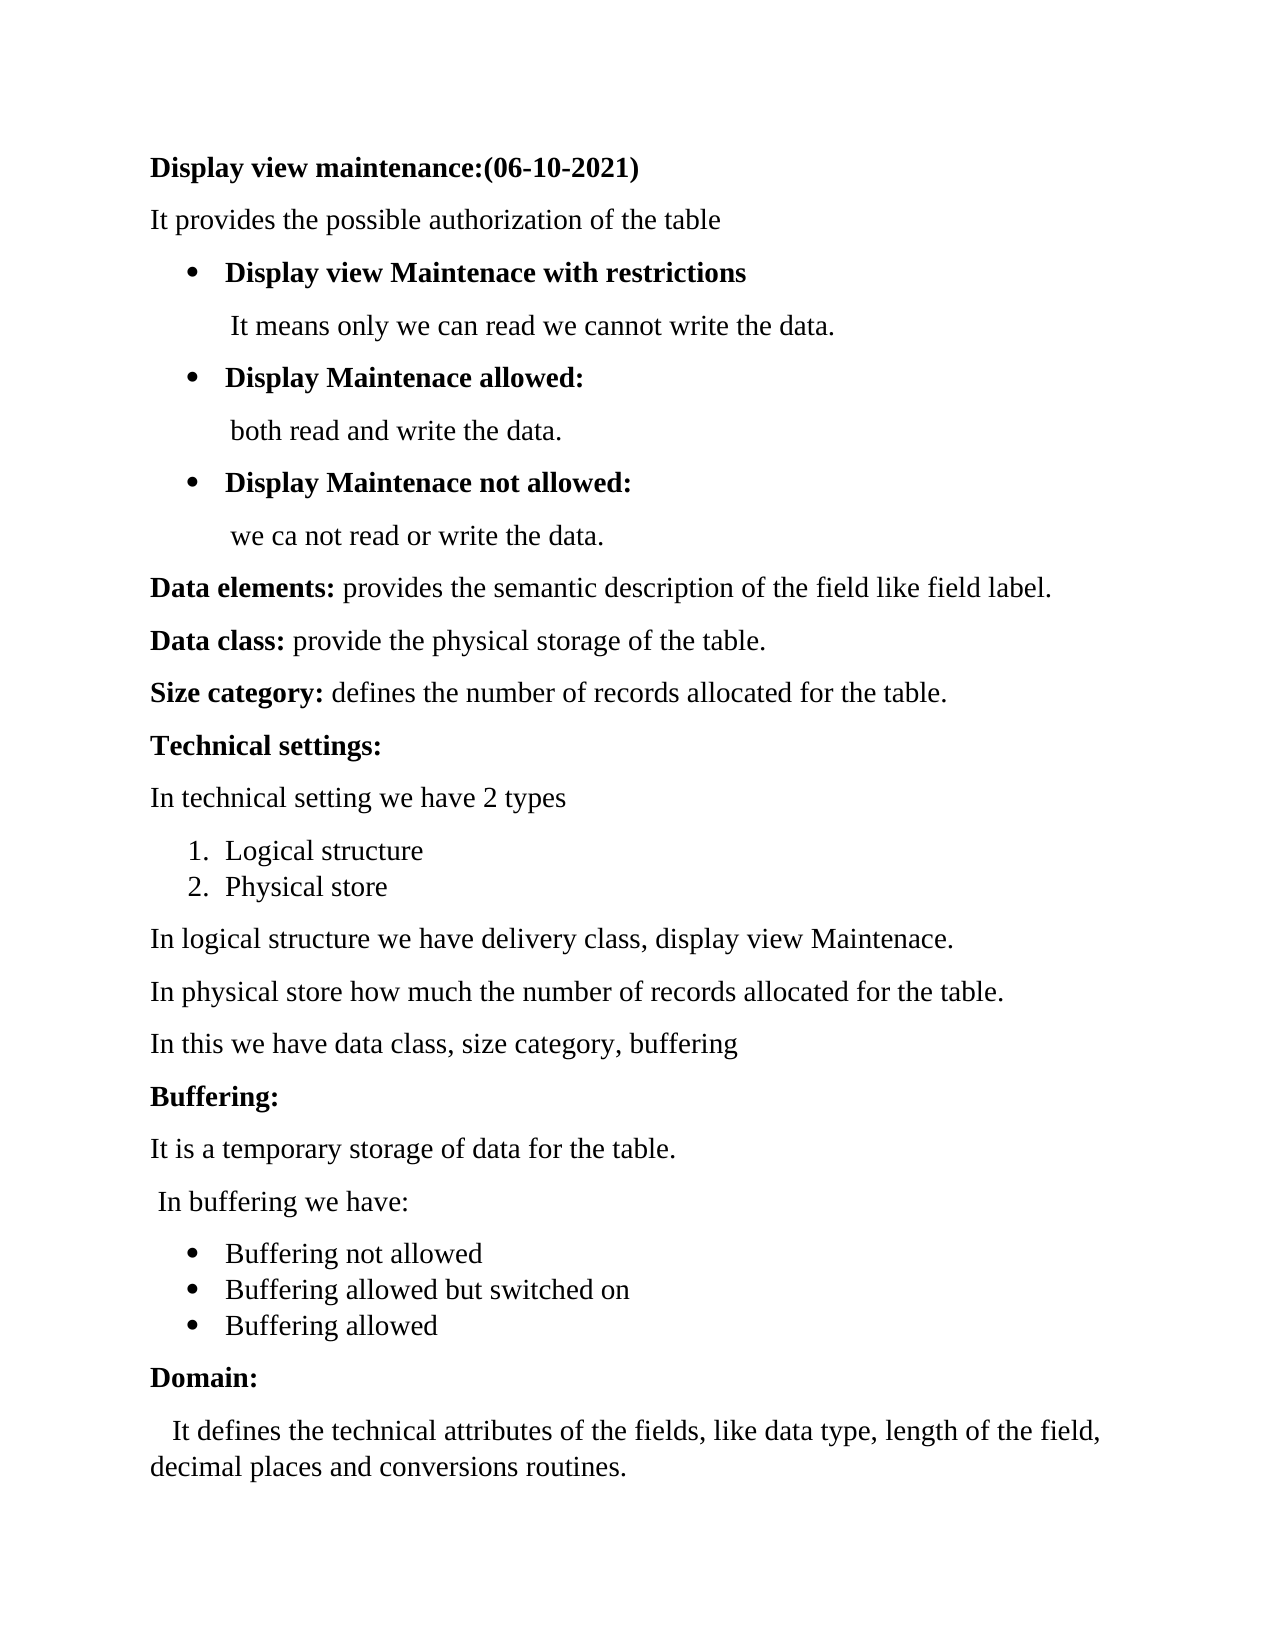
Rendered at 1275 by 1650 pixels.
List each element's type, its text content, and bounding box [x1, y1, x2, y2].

text Size category: defines the number of records allocated for the table. [150, 675, 1125, 709]
text In technical setting we have 2 types [150, 780, 1125, 814]
list Display view Maintenace with restrictions [187, 255, 1125, 289]
text Technical settings: [150, 728, 1125, 761]
text Data elements: provides the semantic description of the field like field label. [150, 570, 1125, 604]
text we ca not read or write the data. [150, 518, 1125, 551]
text In physical store how much the number of records allocated for the table. [150, 974, 1125, 1007]
text Buffering: [150, 1079, 1125, 1112]
list Buffering allowed but switched on [187, 1272, 1125, 1306]
text Domain: [150, 1361, 1125, 1394]
list Display Maintenace not allowed: [187, 465, 1125, 499]
text It means only we can read we cannot write the data. [150, 308, 1125, 341]
list Buffering not allowed [187, 1236, 1125, 1270]
text In buffering we have: [150, 1184, 1125, 1217]
text In this we have data class, size category, buffering [150, 1026, 1125, 1060]
list Buffering allowed [187, 1308, 1125, 1342]
text both read and write the data. [150, 413, 1125, 446]
text Display view maintenance:(06-10-2021) [150, 150, 1125, 183]
text It is a temporary storage of data for the table. [150, 1131, 1125, 1165]
text It provides the possible authorization of the table [150, 202, 1125, 236]
text It defines the technical attributes of the fields, like data type, length of the field, decimal places and conversions routines. [150, 1413, 1125, 1482]
text Data class: provide the physical storage of the table. [150, 623, 1125, 656]
list Physical store [187, 869, 1125, 902]
list Logical structure [187, 833, 1125, 866]
text In logical structure we have delivery class, display view Maintenace. [150, 921, 1125, 955]
list Display Maintenace allowed: [187, 360, 1125, 394]
